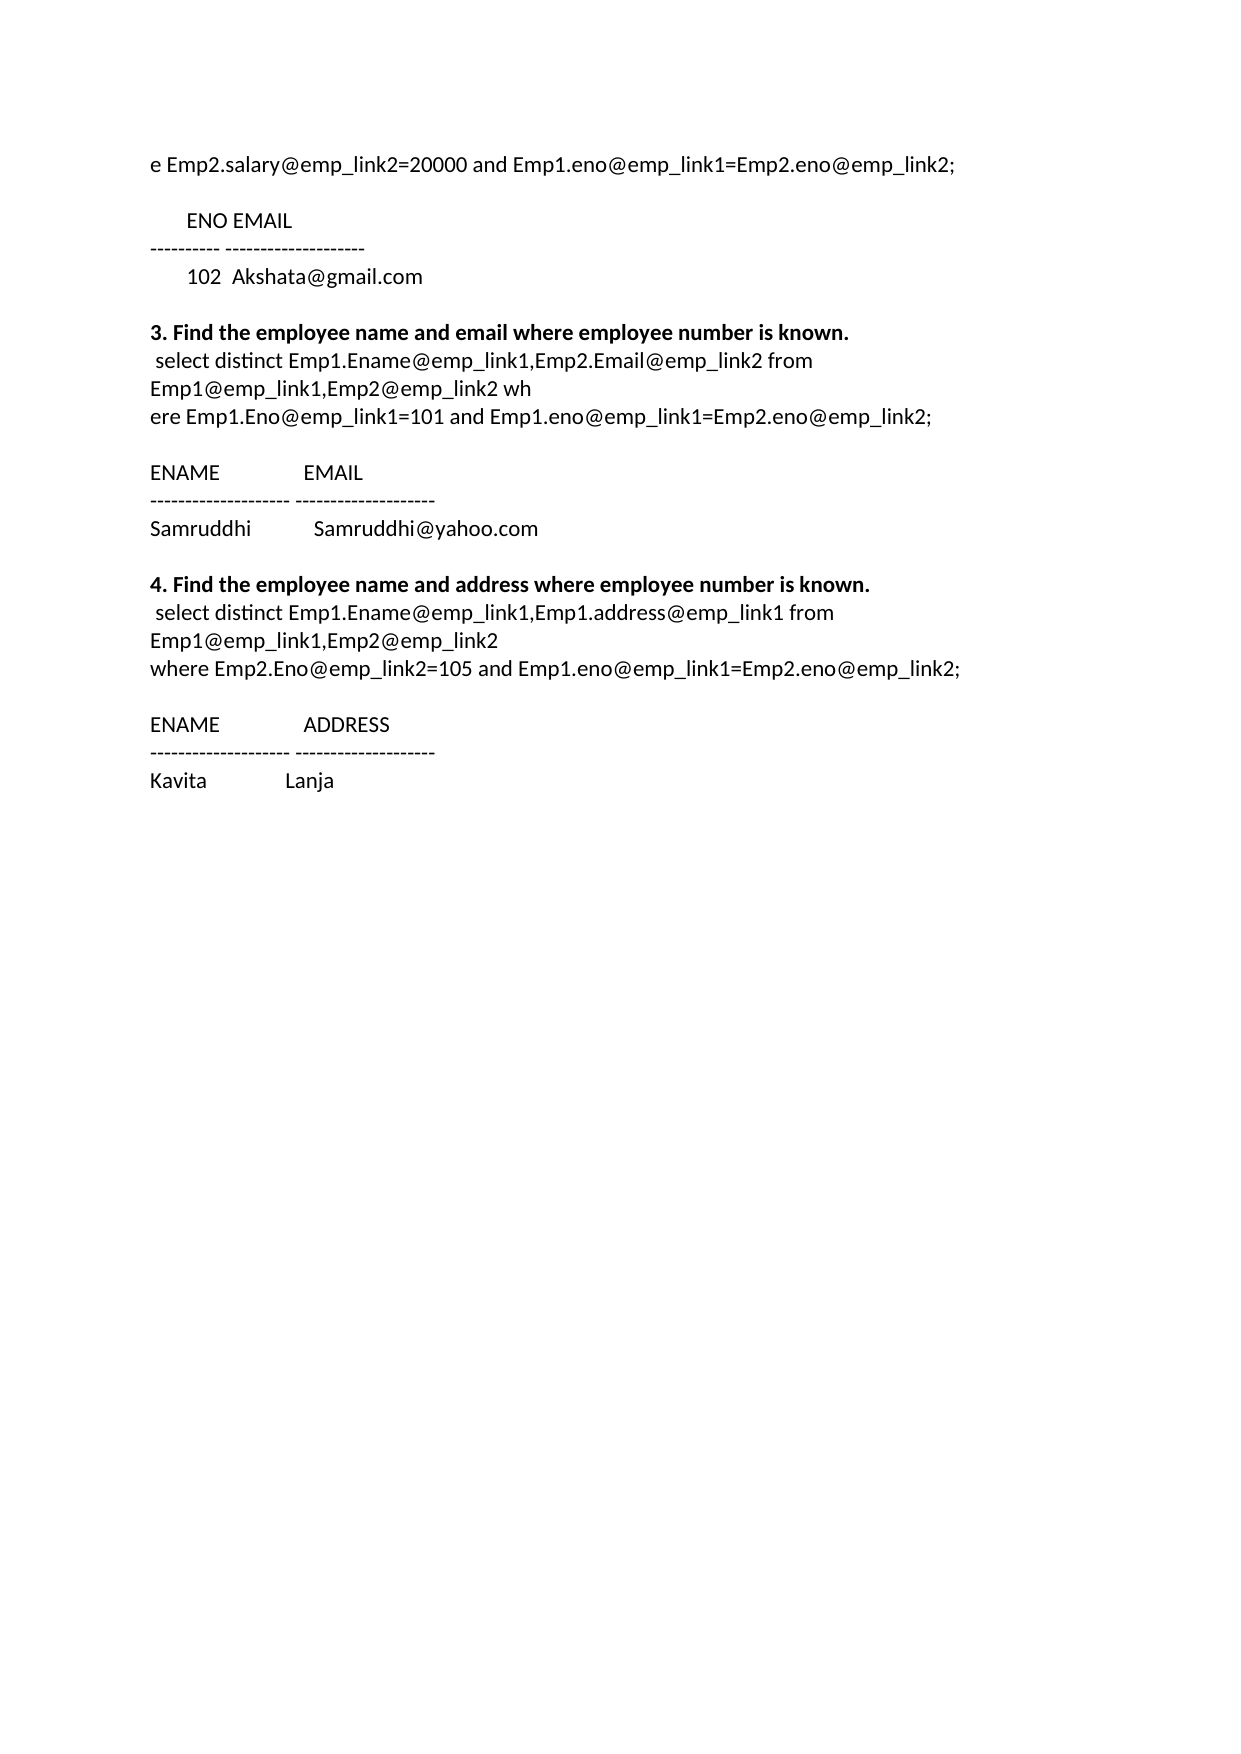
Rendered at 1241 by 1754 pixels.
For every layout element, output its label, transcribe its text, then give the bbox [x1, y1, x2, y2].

text where Emp2.Eno@emp_link2=105 and Emp1.eno@emp_link1=Emp2.eno@emp_link2; [150, 654, 1090, 682]
text -------------------- -------------------- [150, 486, 1090, 514]
text select distinct Emp1.Ename@emp_link1,Emp1.address@emp_link1 from Emp1@emp_link1,Emp2@emp_link2 [150, 598, 1090, 654]
text ENO EMAIL [150, 206, 1090, 234]
text 102 Akshata@gmail.com [150, 262, 1090, 290]
text select distinct Emp1.Ename@emp_link1,Emp2.Email@emp_link2 from Emp1@emp_link1,Emp2@emp_link2 wh [150, 346, 1090, 402]
text -------------------- -------------------- [150, 738, 1090, 766]
text Kavita Lanja [150, 766, 1090, 794]
text ENAME EMAIL [150, 458, 1090, 486]
text ---------- -------------------- [150, 234, 1090, 262]
text 4. Find the employee name and address where employee number is known. [150, 570, 1090, 598]
text ENAME ADDRESS [150, 710, 1090, 738]
text ere Emp1.Eno@emp_link1=101 and Emp1.eno@emp_link1=Emp2.eno@emp_link2; [150, 402, 1090, 430]
text Samruddhi Samruddhi@yahoo.com [150, 514, 1090, 542]
text e Emp2.salary@emp_link2=20000 and Emp1.eno@emp_link1=Emp2.eno@emp_link2; [150, 150, 1090, 178]
text 3. Find the employee name and email where employee number is known. [150, 318, 1090, 346]
